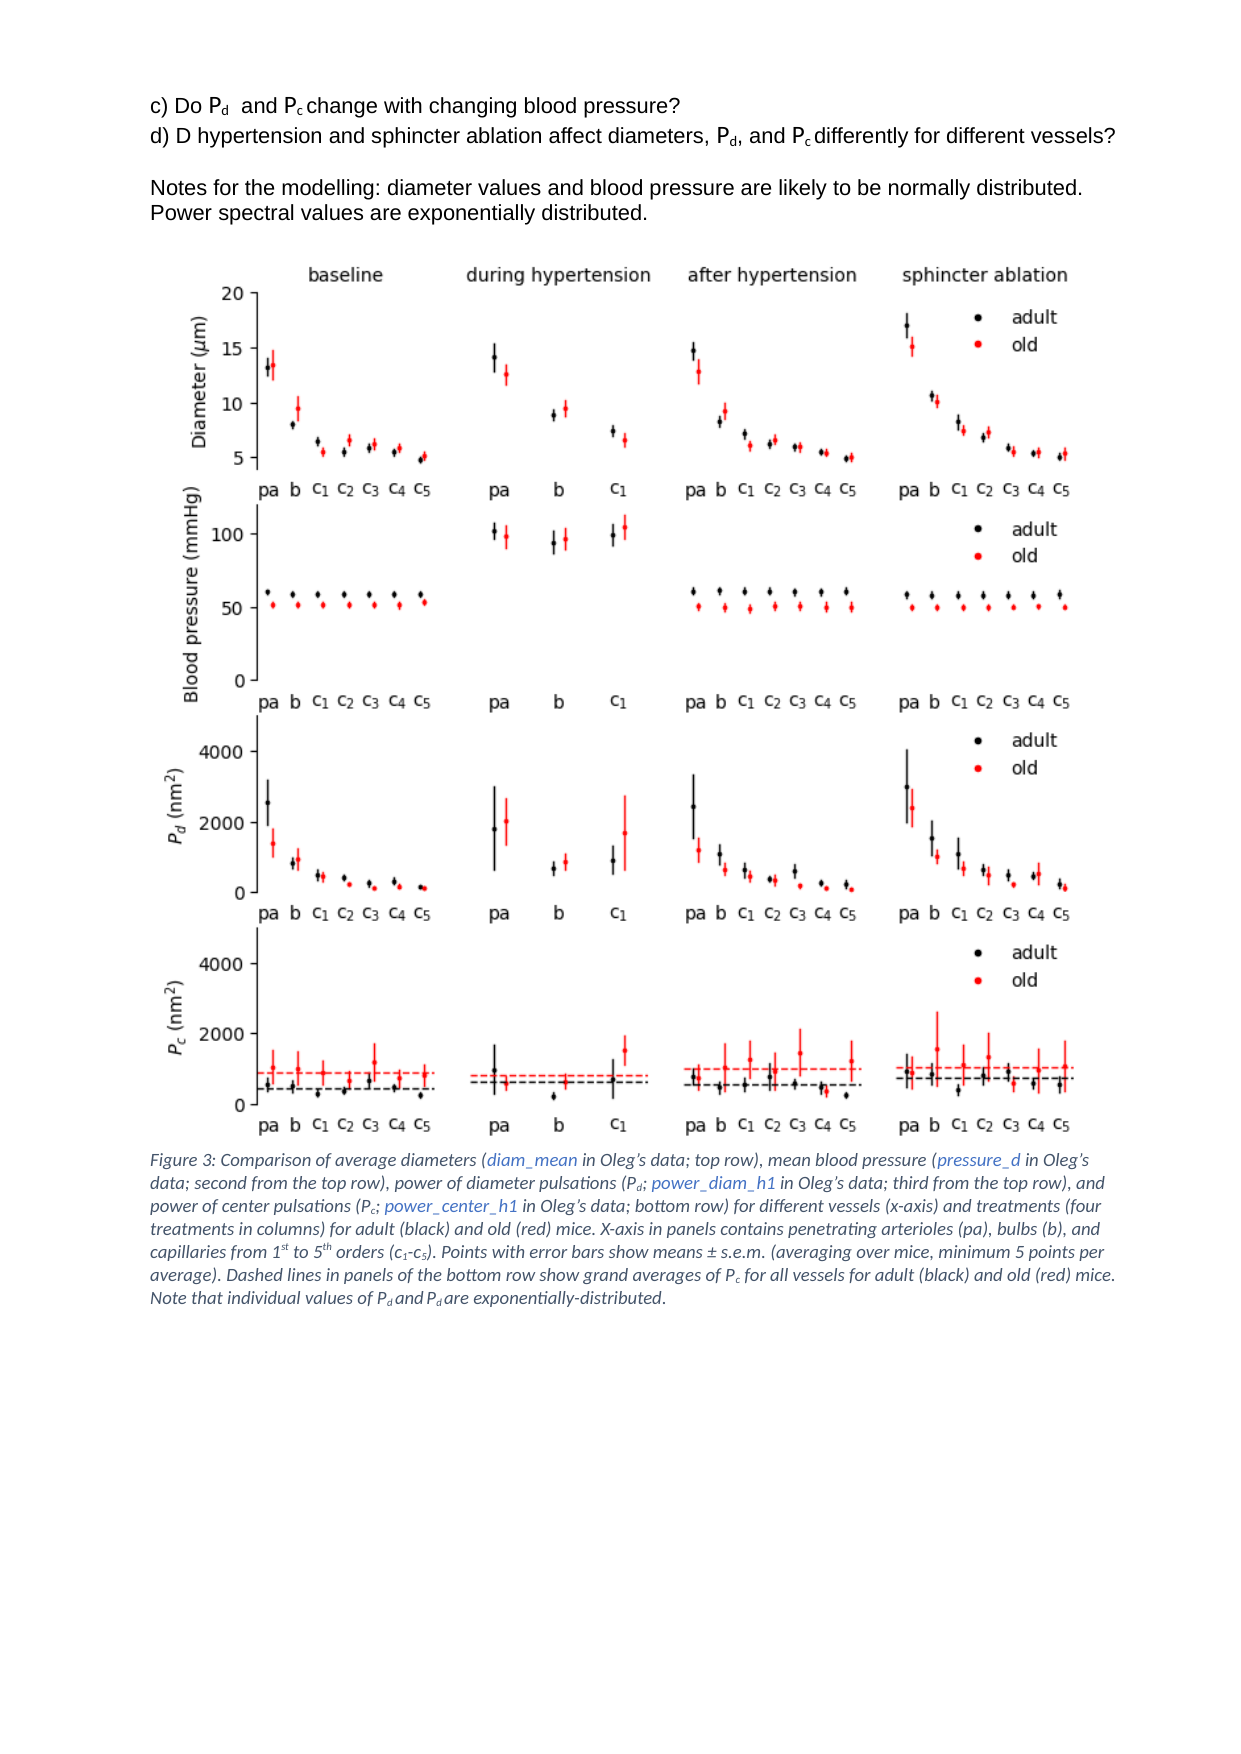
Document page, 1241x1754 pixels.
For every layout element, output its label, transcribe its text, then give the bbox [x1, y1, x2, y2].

picture [150, 254, 1087, 1149]
text Figure 3: Comparison of average diameters (diam_mean in Oleg’s data; top row), mean blood pressure (pressure_d in Oleg’s data; second from the top row), power of diameter pulsations (Pd; power_diam_h1 in Oleg’s data; third from the top row), and power of center pulsations (Pc; power_center_h1 in Oleg’s data; bottom row) for different vessels (x-axis) and treatments (four treatments in columns) for adult (black) and old (red) mice. X-axis in panels contains penetrating arterioles (pa), bulbs (b), and capillaries from 1st to 5th orders (c1-c5). Points with error bars show means ± s.e.m. (averaging over mice, minimum 5 points per average). Dashed lines in panels of the bottom row show grand averages of Pc for all vessels for adult (black) and old (red) mice. Note that individual values of Pd and Pd are exponentially-distributed. [150, 1148, 1125, 1309]
text Notes for the modelling: diameter values and blood pressure are likely to be normally distributed. Power spectral values are exponentially distributed. [150, 175, 1125, 225]
text d) D hypertension and sphincter ablation affect diameters, Pd, and Pc differently for different vessels? [150, 119, 1125, 150]
text c) Do Pd and Pc change with changing blood pressure? [150, 89, 1125, 119]
